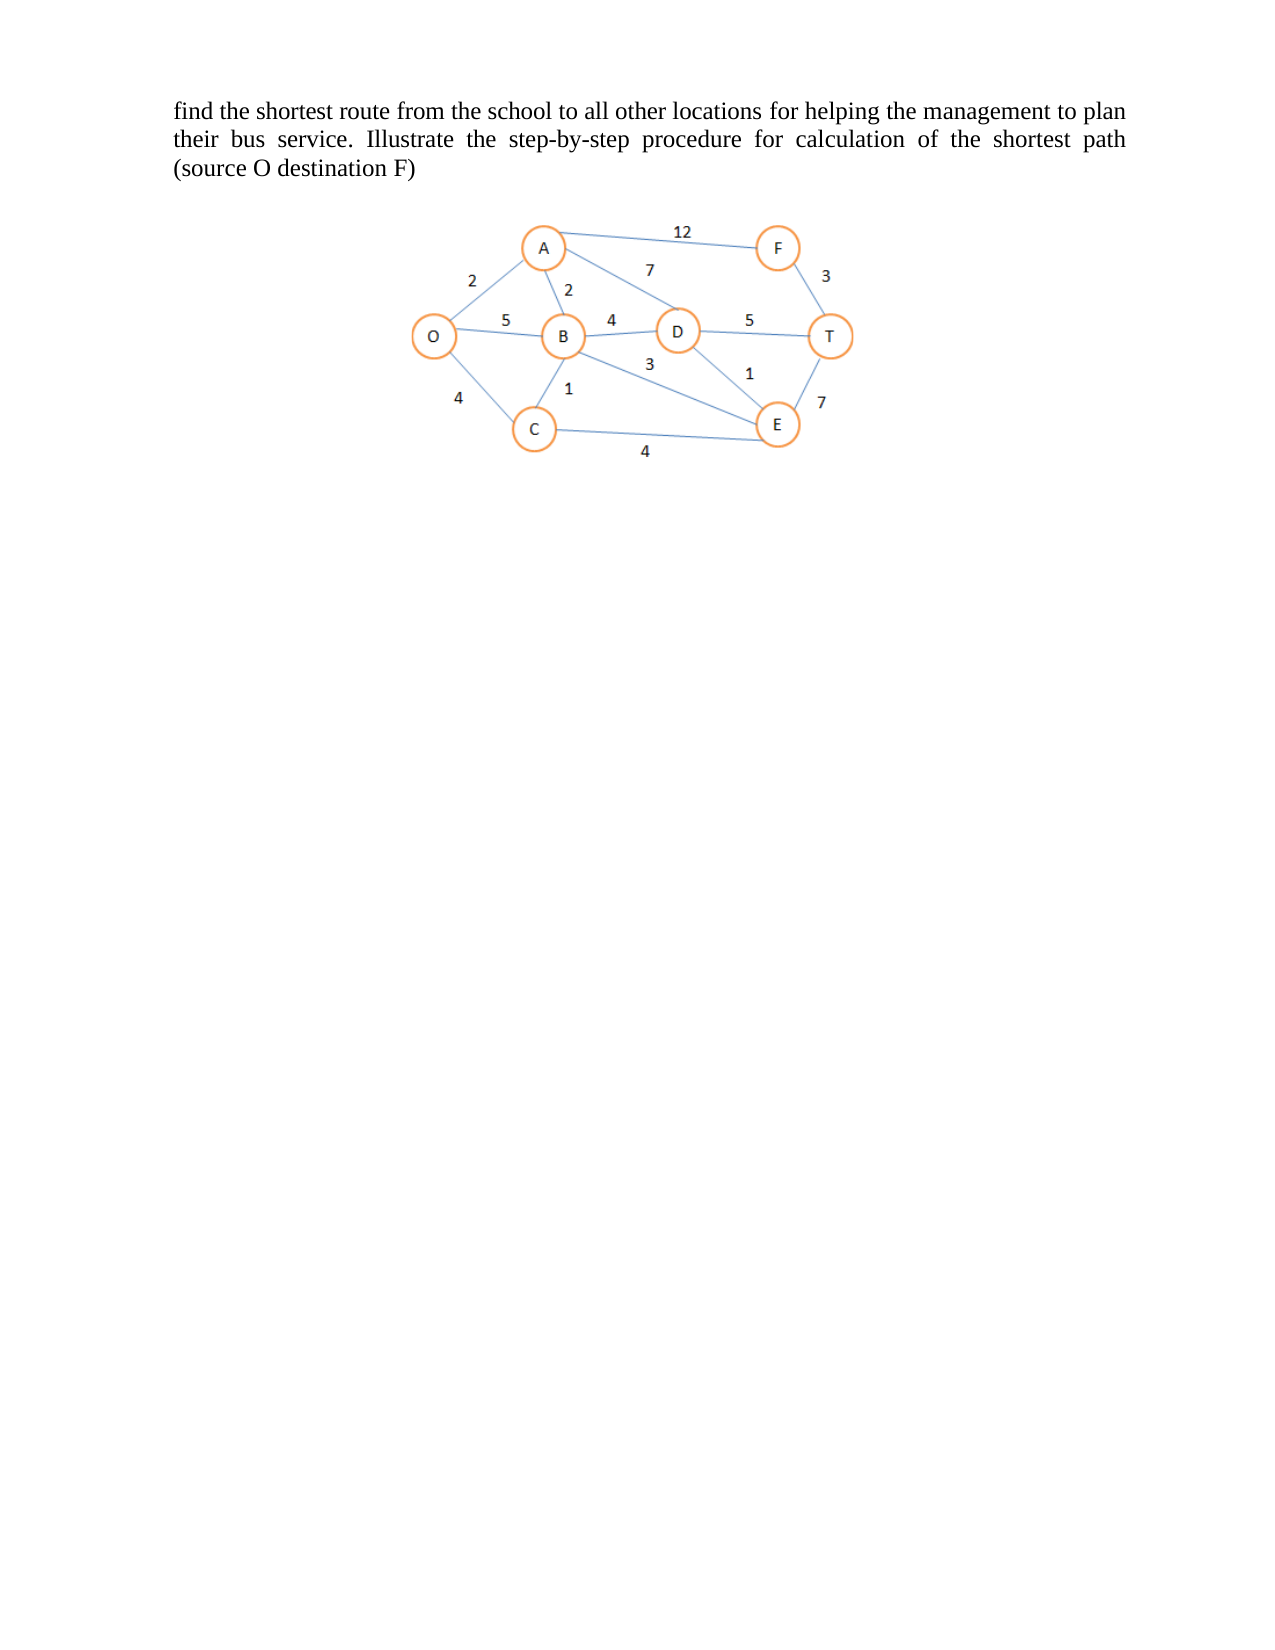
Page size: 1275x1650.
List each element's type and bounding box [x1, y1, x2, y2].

list [136, 96, 1127, 182]
picture [411, 225, 854, 457]
